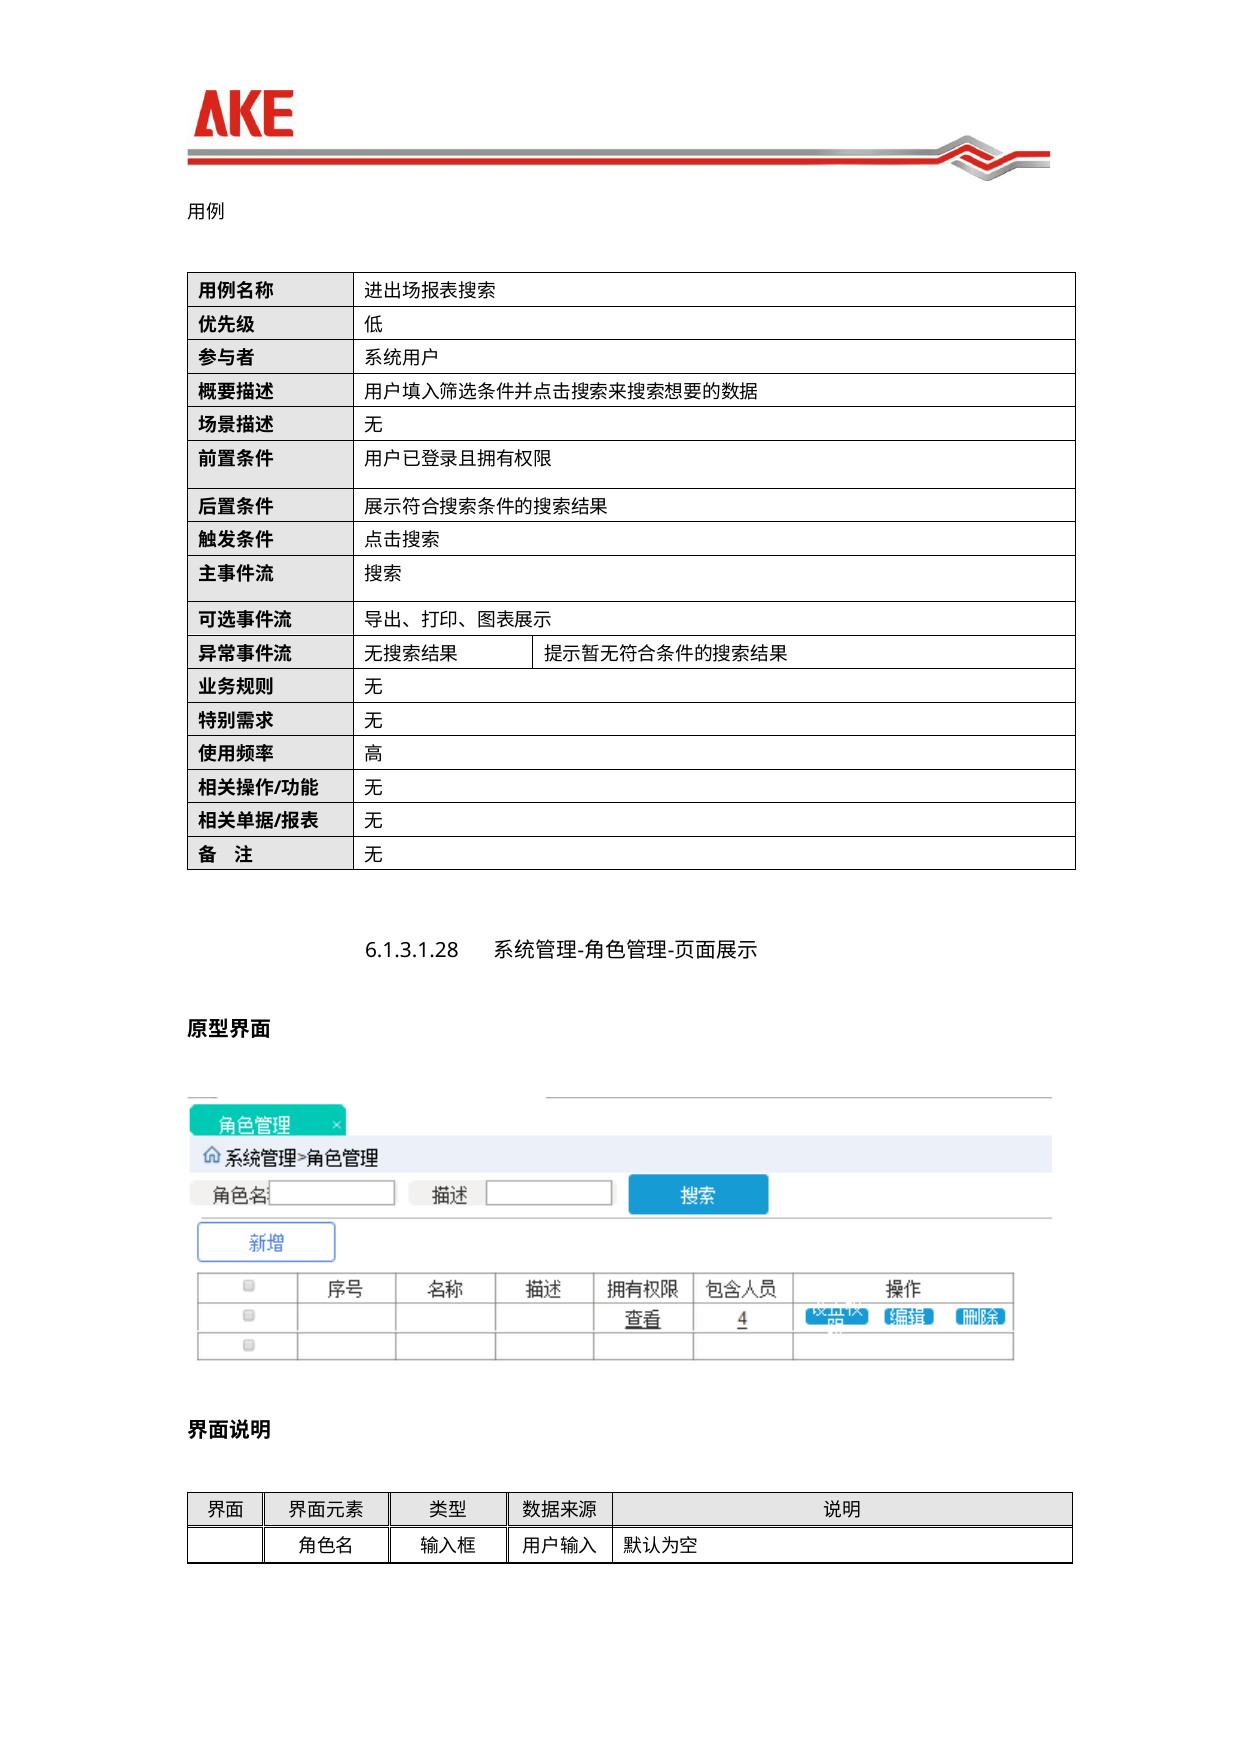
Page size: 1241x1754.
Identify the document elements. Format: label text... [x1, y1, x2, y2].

picture [187, 1097, 1053, 1377]
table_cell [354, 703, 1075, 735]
text 原型界面 [187, 1011, 1053, 1044]
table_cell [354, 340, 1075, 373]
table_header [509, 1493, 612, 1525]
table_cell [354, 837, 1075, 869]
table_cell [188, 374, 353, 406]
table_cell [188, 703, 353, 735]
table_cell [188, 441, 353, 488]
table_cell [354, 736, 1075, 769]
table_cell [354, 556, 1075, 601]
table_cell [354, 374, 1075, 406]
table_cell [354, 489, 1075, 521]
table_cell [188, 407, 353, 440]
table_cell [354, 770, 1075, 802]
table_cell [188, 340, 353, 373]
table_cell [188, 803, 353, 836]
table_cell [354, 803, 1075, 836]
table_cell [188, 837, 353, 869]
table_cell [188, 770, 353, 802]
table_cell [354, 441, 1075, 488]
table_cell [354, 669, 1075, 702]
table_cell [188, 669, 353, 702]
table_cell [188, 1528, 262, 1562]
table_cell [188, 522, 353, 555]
subtitle 系统管理-角色管理-页面展示 [365, 932, 1053, 964]
text 界面说明 [187, 1412, 1053, 1445]
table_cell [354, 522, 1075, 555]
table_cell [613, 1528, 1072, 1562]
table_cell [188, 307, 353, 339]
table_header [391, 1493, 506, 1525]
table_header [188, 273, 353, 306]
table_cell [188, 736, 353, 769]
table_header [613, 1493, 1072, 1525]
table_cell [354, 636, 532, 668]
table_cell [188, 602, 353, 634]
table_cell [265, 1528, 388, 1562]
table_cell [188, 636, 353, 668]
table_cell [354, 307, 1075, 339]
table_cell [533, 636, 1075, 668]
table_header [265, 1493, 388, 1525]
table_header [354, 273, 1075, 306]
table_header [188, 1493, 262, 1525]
subtitle 用例 [187, 194, 1053, 227]
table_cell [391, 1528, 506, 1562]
picture [187, 90, 1050, 181]
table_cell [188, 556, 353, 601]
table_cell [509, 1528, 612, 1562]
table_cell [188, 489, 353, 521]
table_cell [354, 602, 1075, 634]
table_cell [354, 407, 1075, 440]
